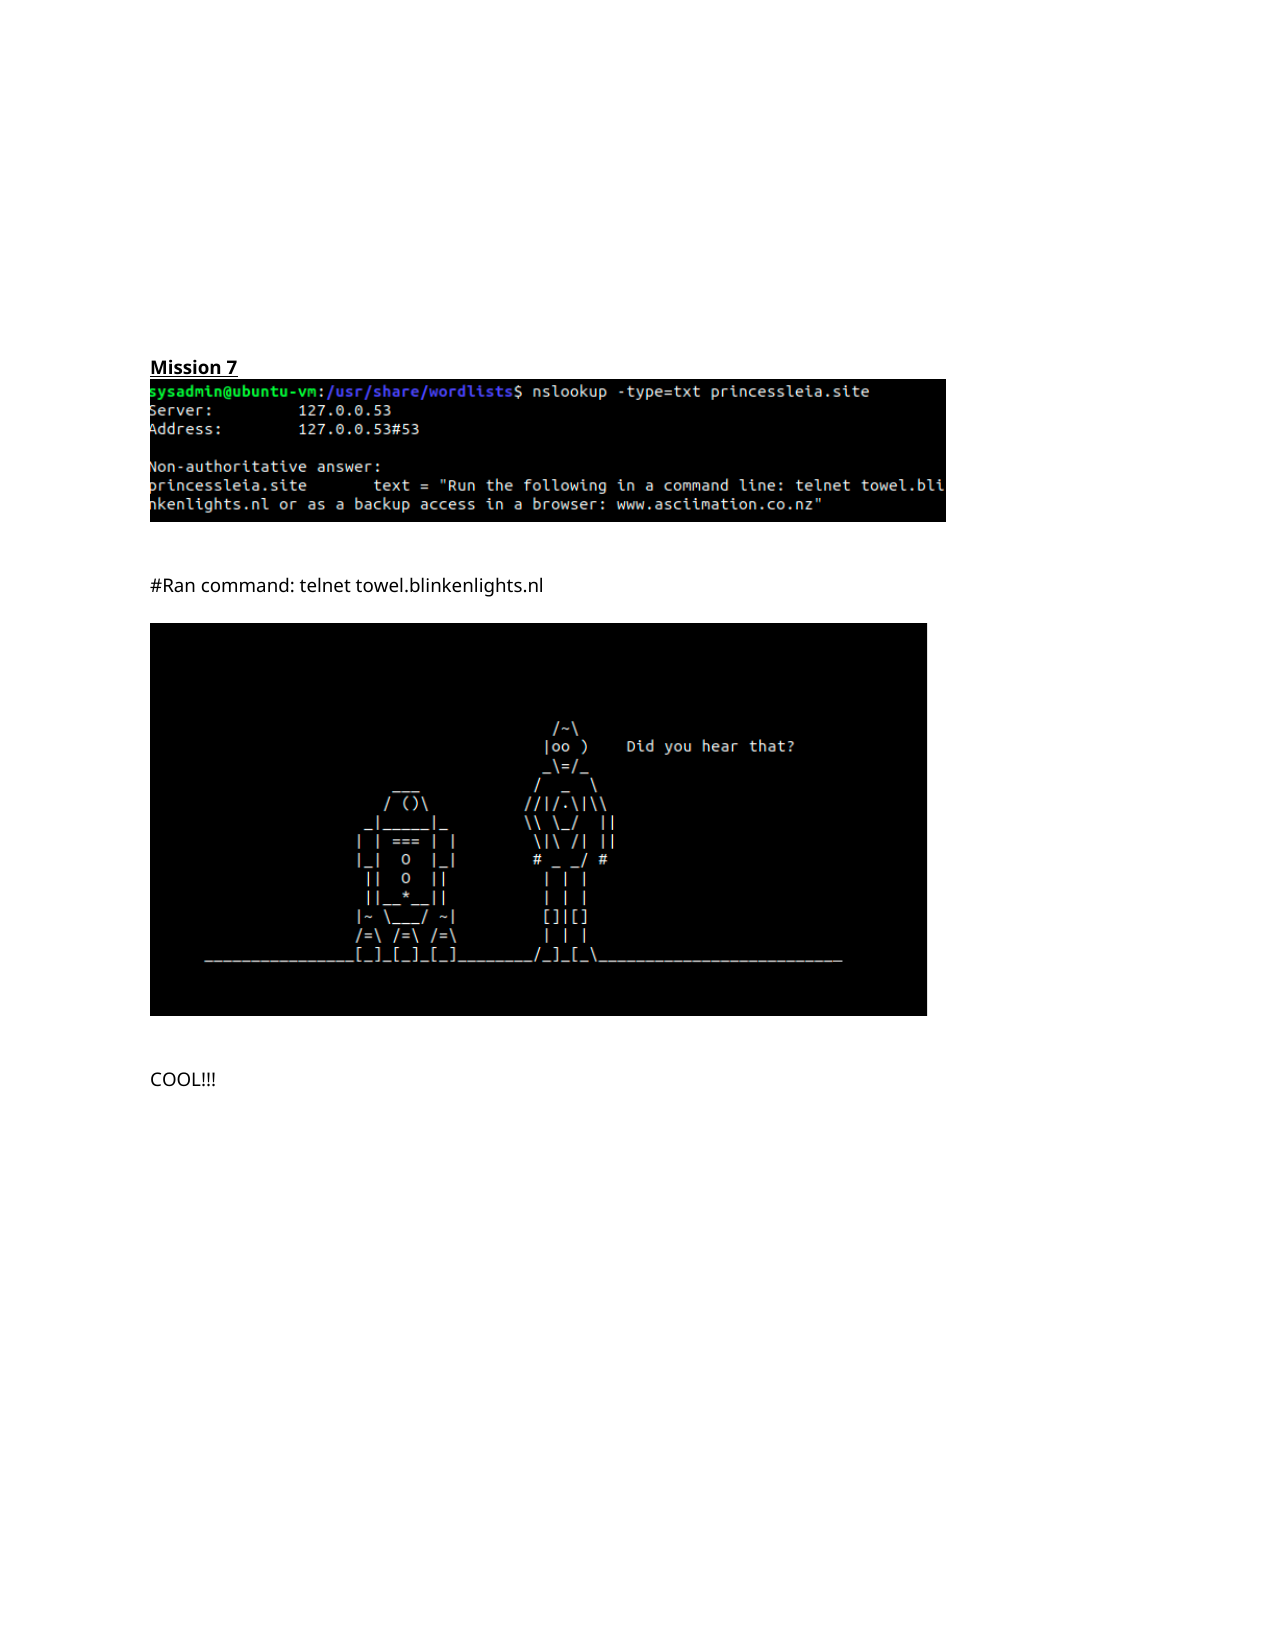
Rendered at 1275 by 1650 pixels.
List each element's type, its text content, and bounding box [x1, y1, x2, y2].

text COOL!!! [150, 1066, 1125, 1092]
picture [150, 379, 946, 522]
picture [150, 623, 928, 1016]
text #Ran command: telnet towel.blinkenlights.nl [150, 572, 1125, 598]
text Mission 7 [150, 354, 1125, 380]
